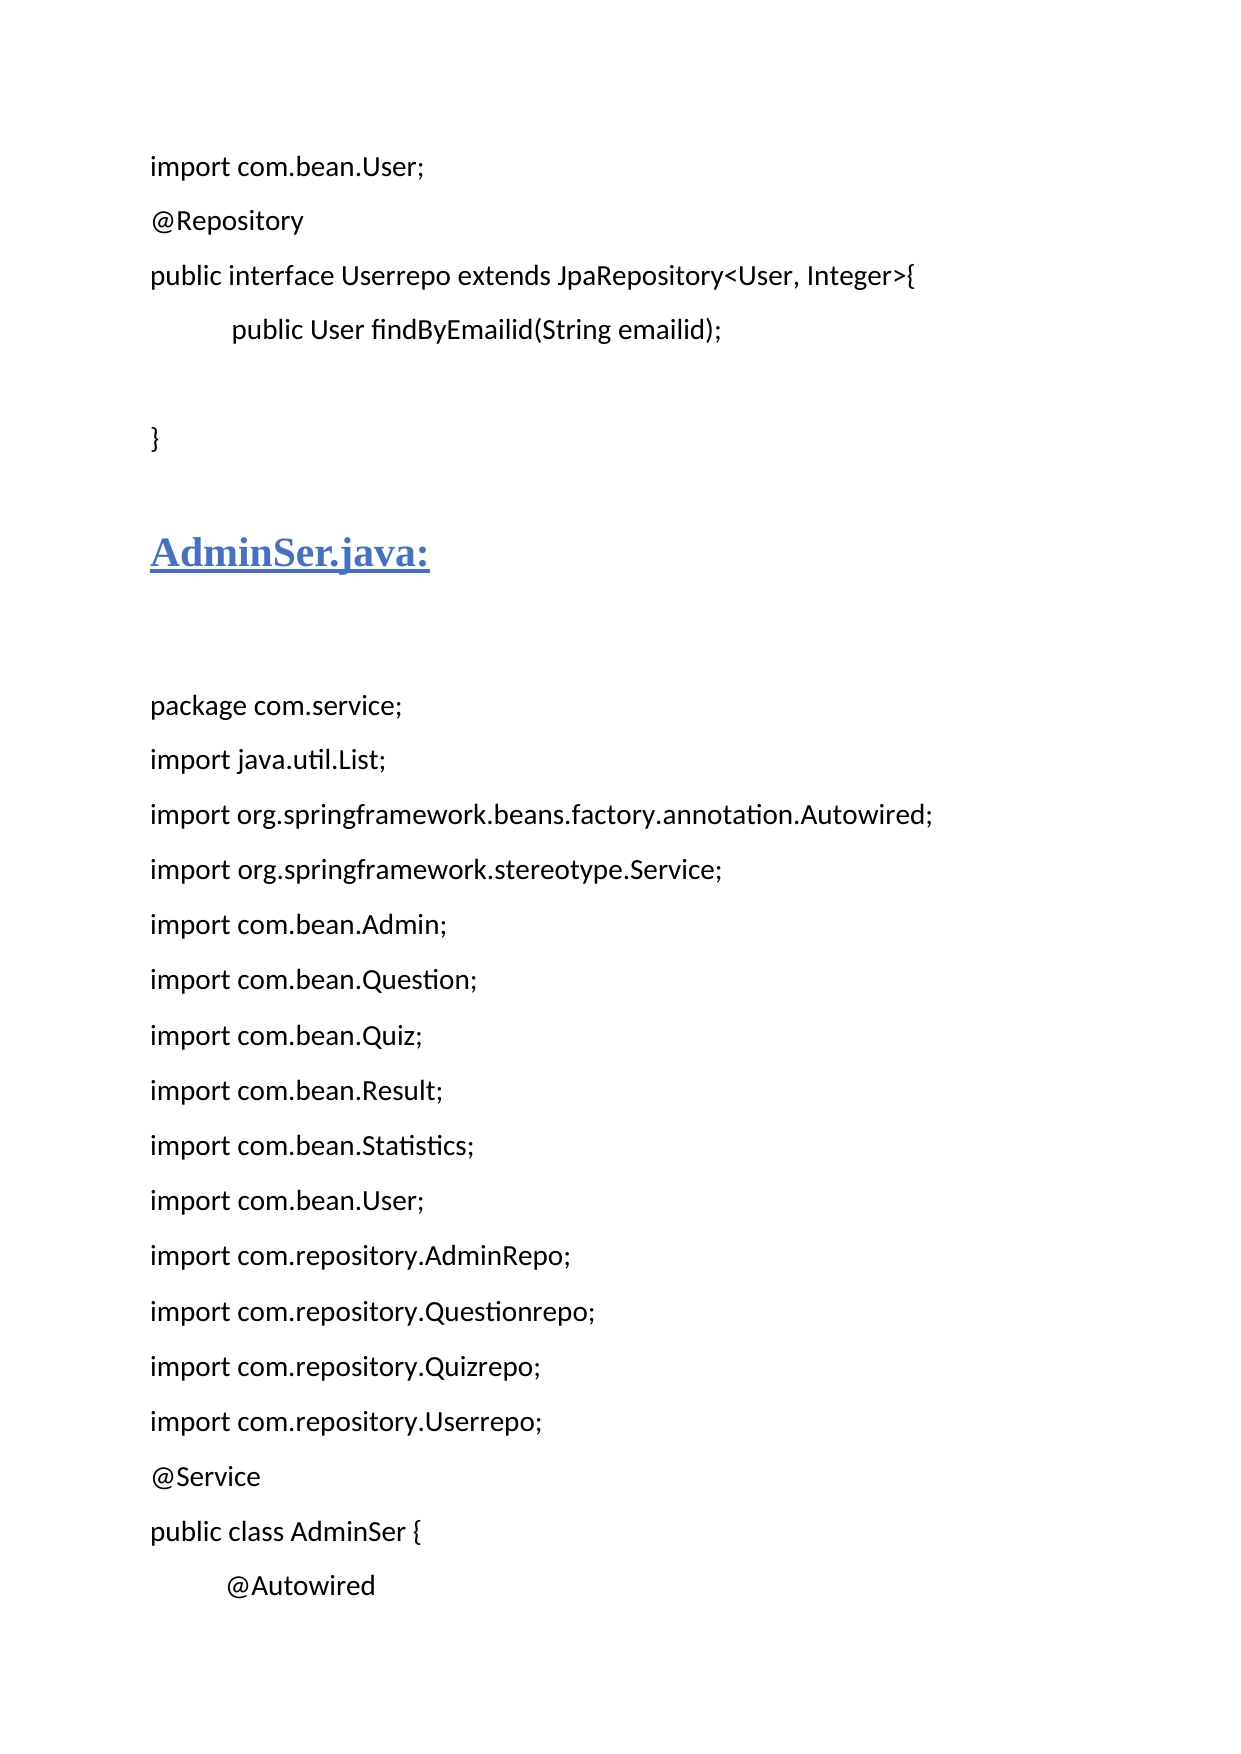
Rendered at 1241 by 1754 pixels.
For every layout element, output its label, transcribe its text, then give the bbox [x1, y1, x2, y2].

text import com.bean.User; @Repository [150, 148, 426, 238]
text public interface Userrepo extends JpaRepository<User, Integer>{ public User findByEmailid(String emailid); [150, 257, 918, 346]
text import org.springframework.beans.factory.annotation.Autowired; import org.springframework.stereotype.Service; [150, 796, 935, 887]
text import com.repository.AdminRepo; import com.repository.Questionrepo; import com.repository.Quizrepo; import com.repository.Userrepo; @Service [150, 1237, 598, 1494]
text public class AdminSer { @Autowired [150, 1513, 424, 1603]
subtitle AdminSer.java: [150, 527, 1103, 575]
text package com.service; import java.util.List; [150, 687, 404, 777]
text import com.bean.Admin; import com.bean.Question; import com.bean.Quiz; import com.bean.Result; import com.bean.Statistics; import com.bean.User; [150, 906, 480, 1218]
text } [150, 421, 1103, 456]
